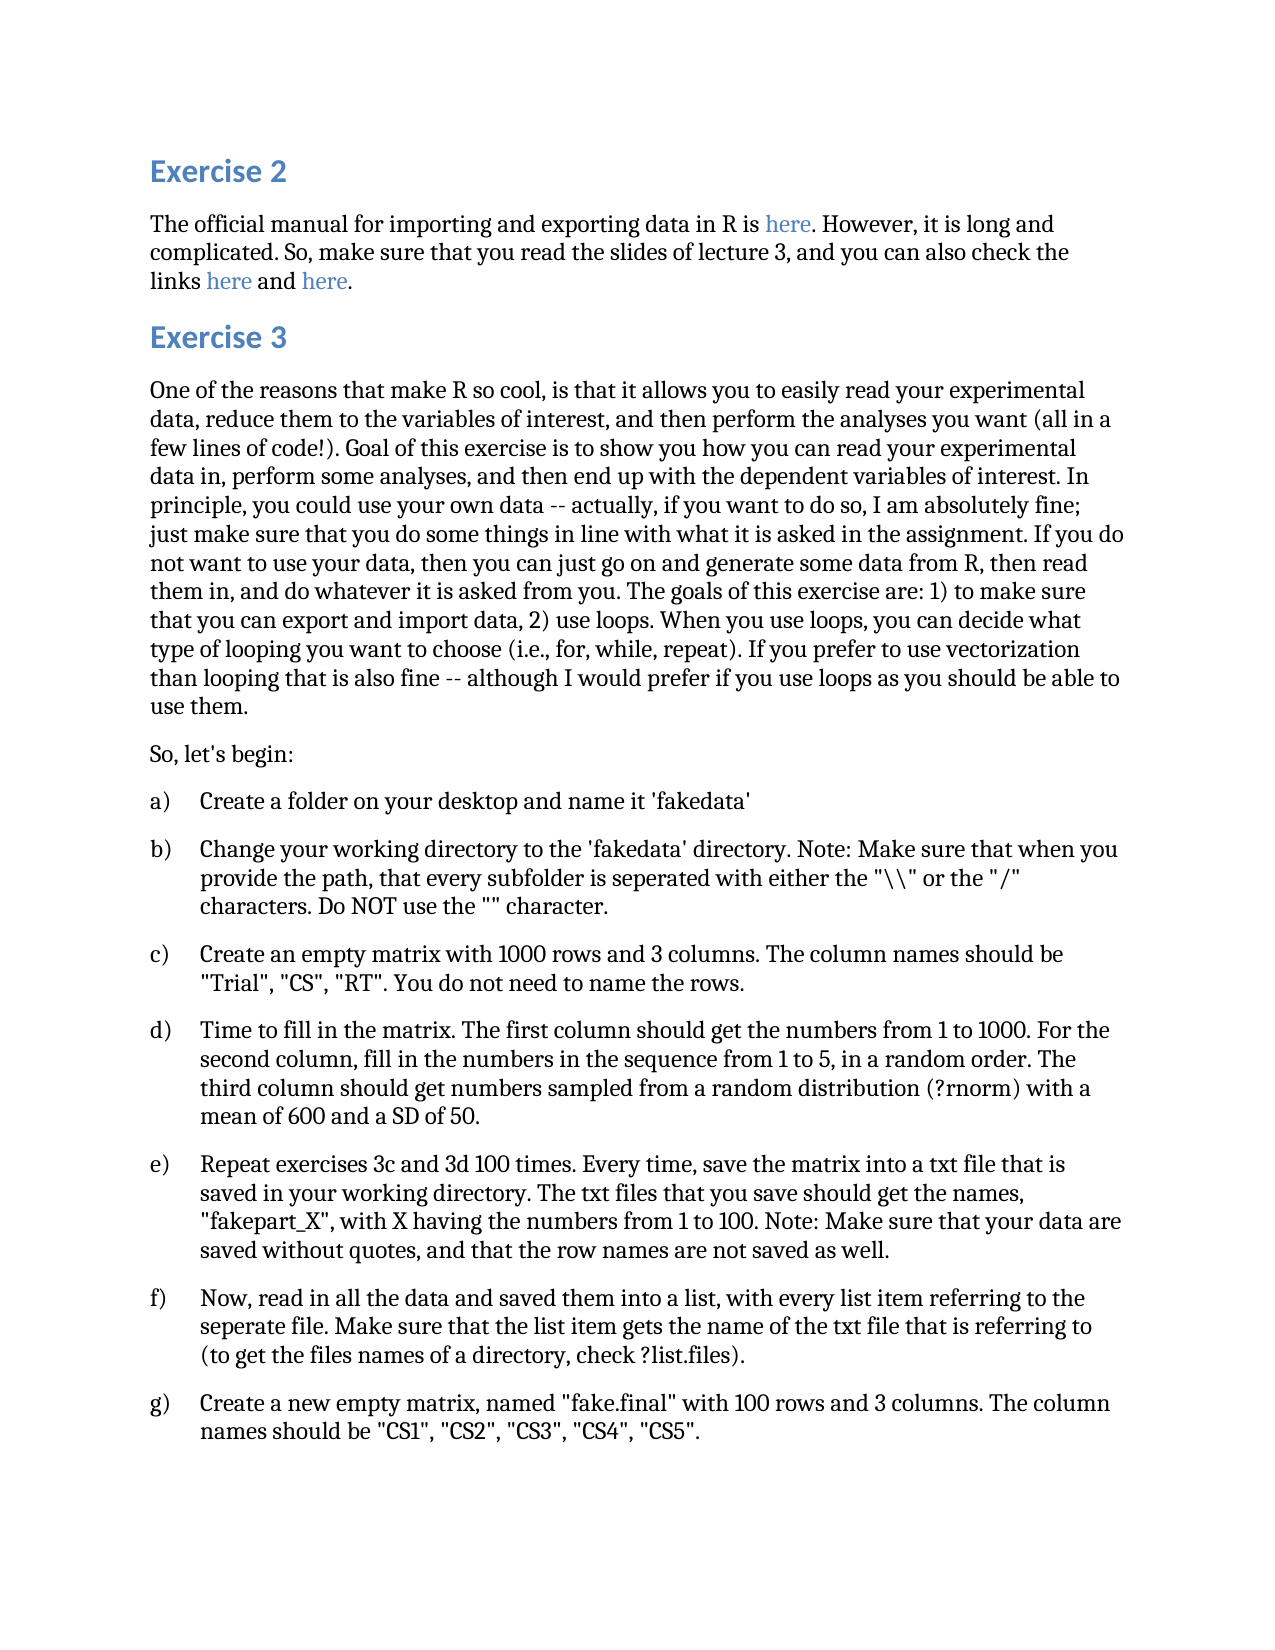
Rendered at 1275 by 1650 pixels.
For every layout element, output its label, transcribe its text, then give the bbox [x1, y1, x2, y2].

subtitle Exercise 2 [150, 150, 1125, 191]
list Create an empty matrix with 1000 rows and 3 columns. The column names should be "Trial", "CS", "RT". You do not need to name the rows. [150, 940, 1125, 997]
subtitle Exercise 3 [150, 317, 1125, 357]
list Repeat exercises 3c and 3d 100 times. Every time, save the matrix into a txt file that is saved in your working directory. The txt files that you save should get the names, "fakepart_X", with X having the numbers from 1 to 100. Note: Make sure that your data are saved without quotes, and that the row names are not saved as well. [150, 1150, 1125, 1265]
list Create a folder on your desktop and name it 'fakedata' [150, 787, 1125, 816]
list Create a new empty matrix, named "fake.final" with 100 rows and 3 columns. The column names should be "CS1", "CS2", "CS3", "CS4", "CS5". [150, 1388, 1125, 1446]
text So, let's begin: [150, 740, 1125, 768]
list Time to fill in the matrix. The first column should get the numbers from 1 to 1000. For the second column, fill in the numbers in the sequence from 1 to 5, in a random order. The third column should get numbers sampled from a random distribution (?rnorm) with a mean of 600 and a SD of 50. [150, 1016, 1125, 1131]
list Now, read in all the data and saved them into a list, with every list item referring to the seperate file. Make sure that the list item gets the name of the txt file that is referring to (to get the files names of a directory, check ?list.files). [150, 1283, 1125, 1370]
list Change your working directory to the 'fakedata' directory. Note: Make sure that when you provide the path, that every subfolder is seperated with either the "\\" or the "/" characters. Do NOT use the "" character. [150, 835, 1125, 921]
